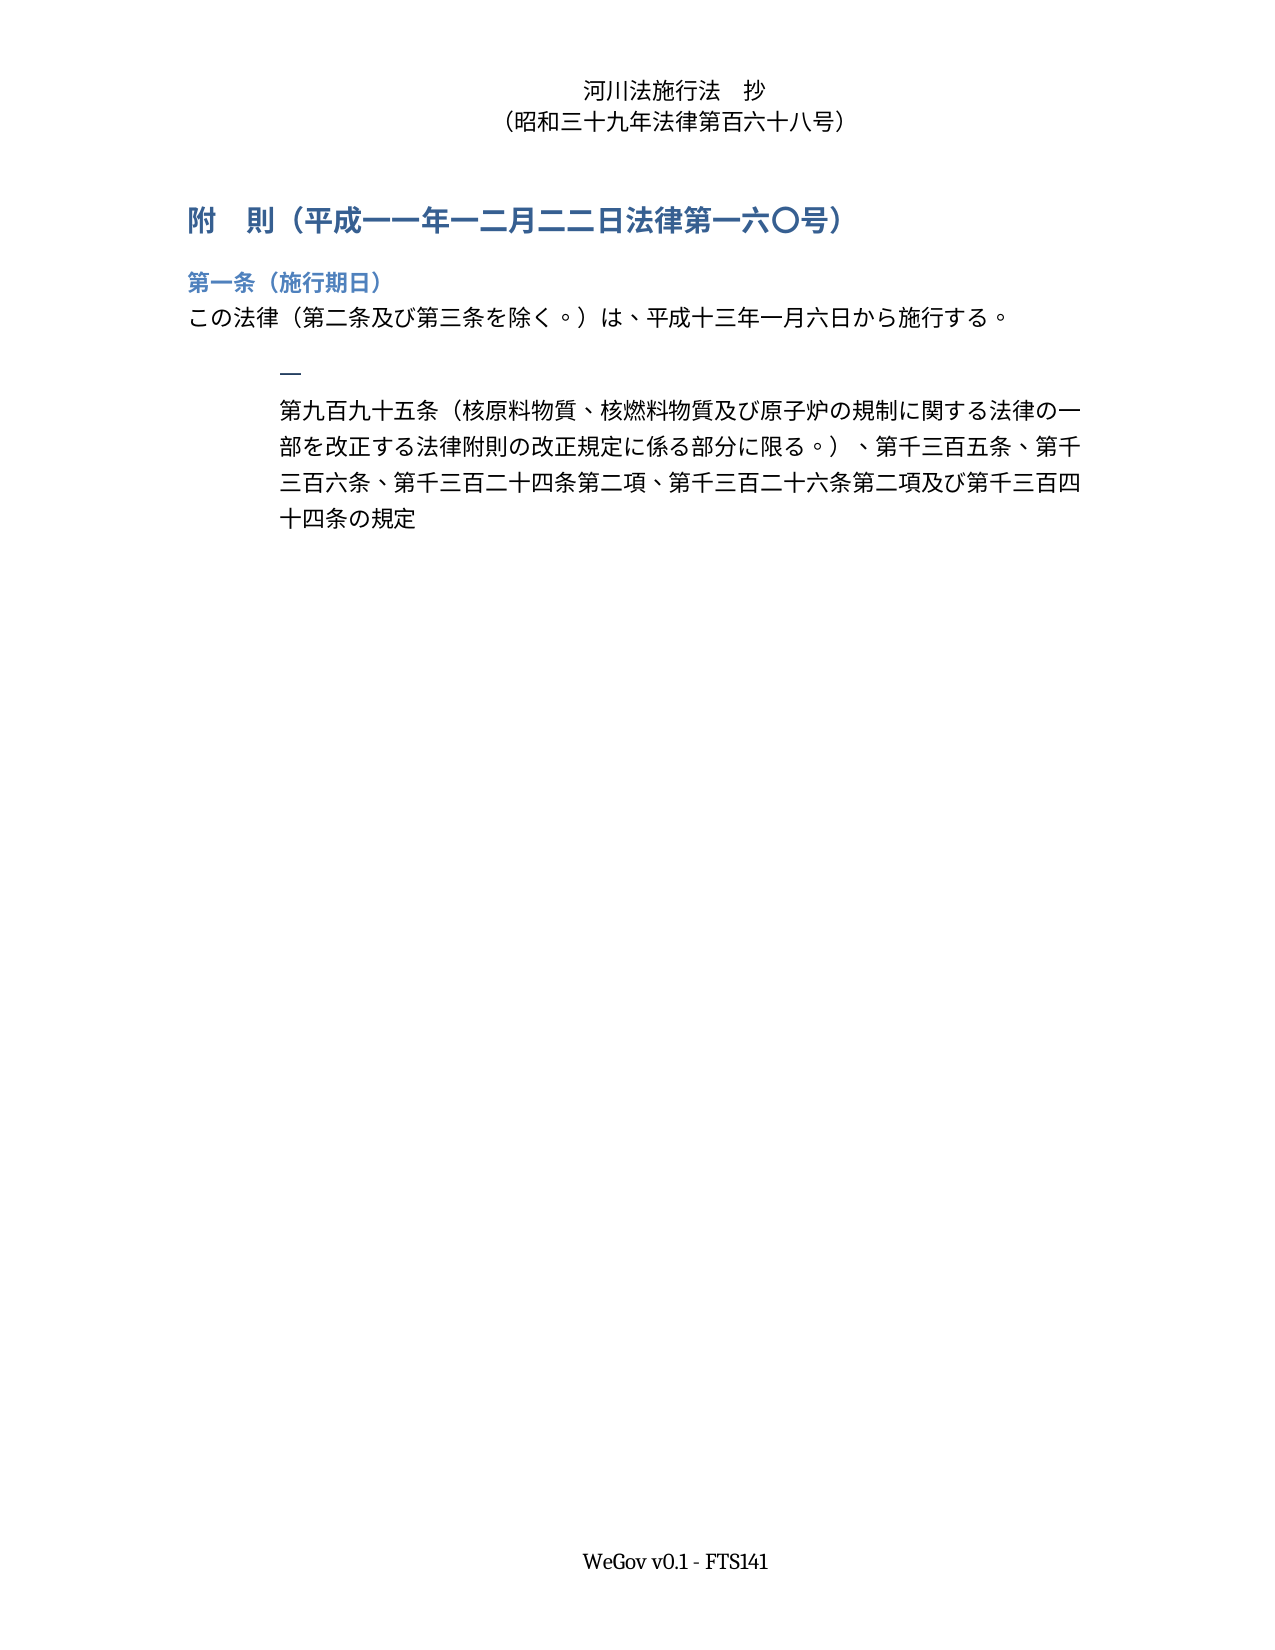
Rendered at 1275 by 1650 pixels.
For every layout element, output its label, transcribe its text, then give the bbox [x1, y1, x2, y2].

text 第九百九十五条（核原料物質、核燃料物質及び原子炉の規制に関する法律の一部を改正する法律附則の改正規定に係る部分に限る。）、第千三百五条、第千三百六条、第千三百二十四条第二項、第千三百二十六条第二項及び第千三百四十四条の規定 [279, 395, 1087, 534]
subtitle 第一条（施行期日） [187, 266, 1087, 298]
subtitle 附 則（平成一一年一二月二二日法律第一六〇号） [187, 200, 1087, 240]
subtitle 一 [279, 359, 1087, 390]
text この法律（第二条及び第三条を除く。）は、平成十三年一月六日から施行する。 [187, 302, 1087, 334]
